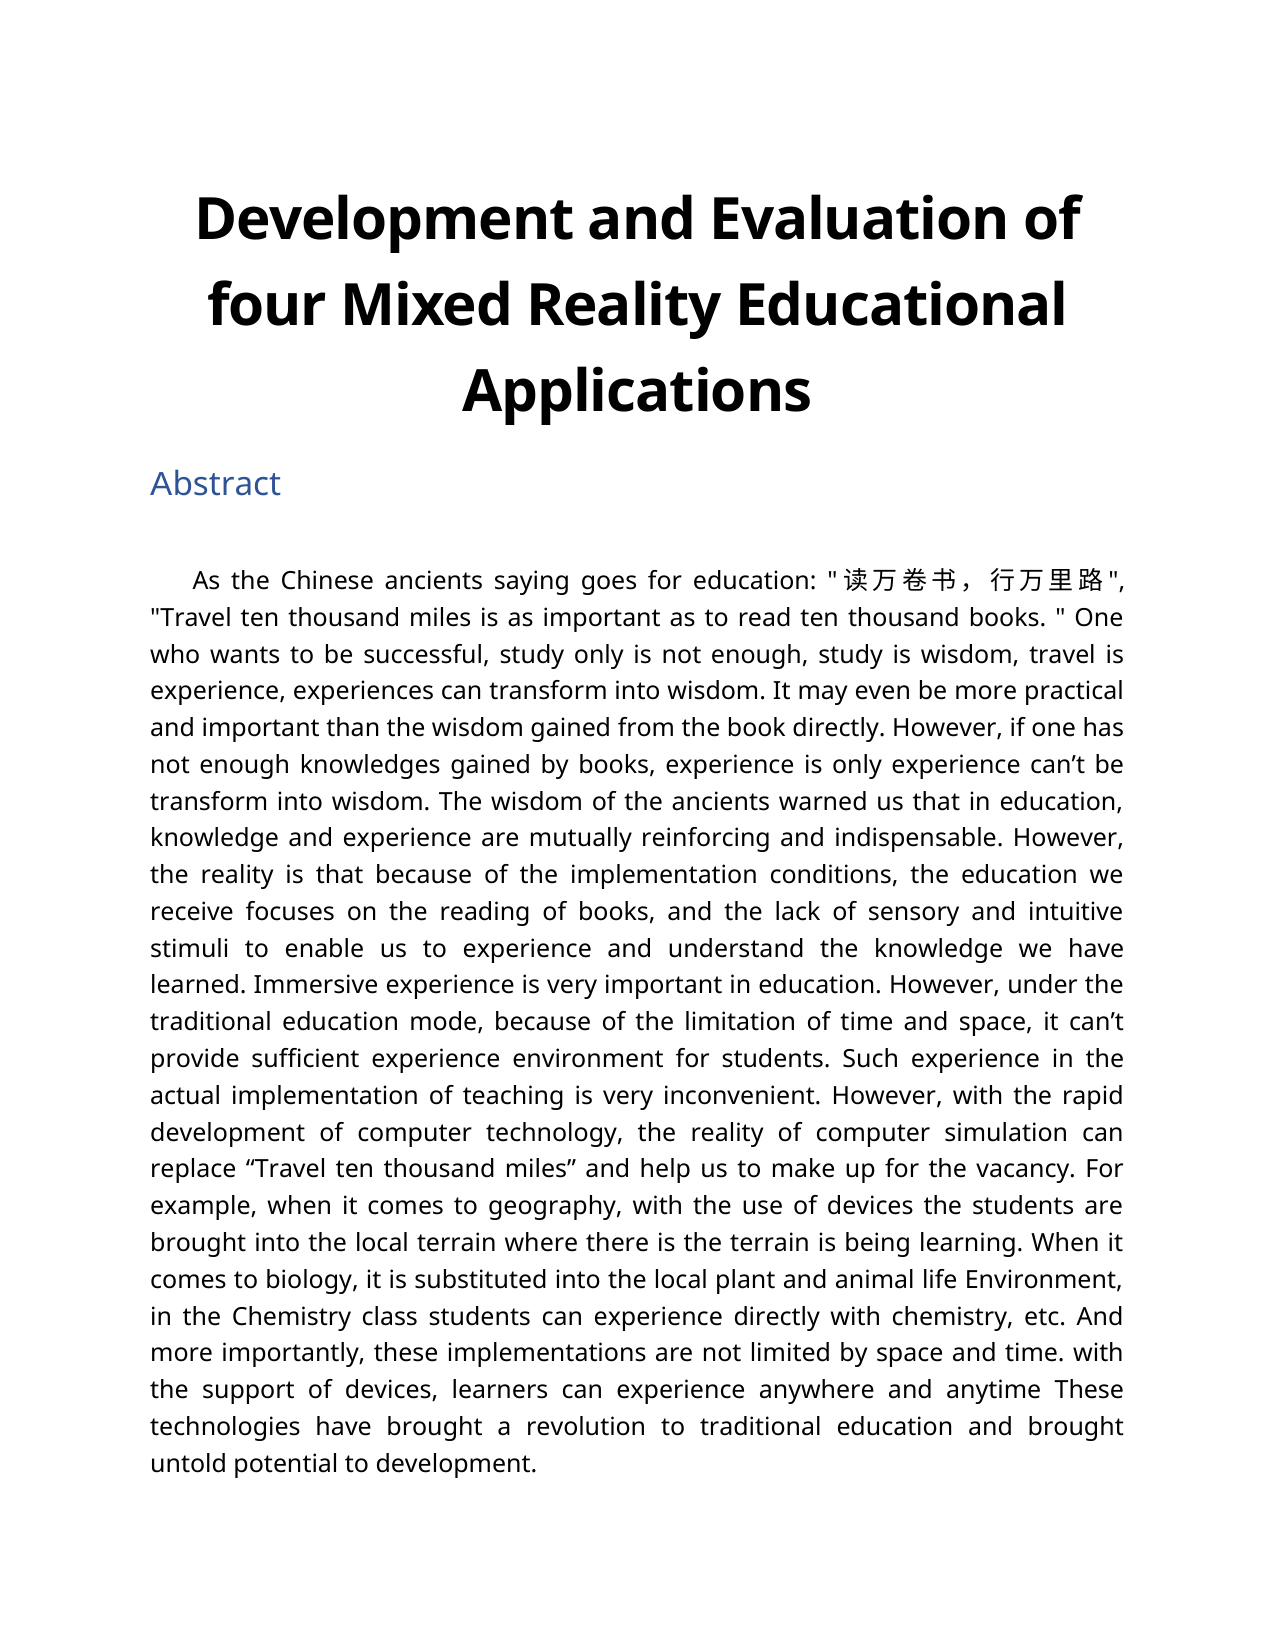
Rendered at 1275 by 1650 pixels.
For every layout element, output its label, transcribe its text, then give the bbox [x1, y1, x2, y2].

subtitle Abstract [150, 460, 1125, 505]
text As the Chinese ancients saying goes for education: "读万卷书，行万里路", "Travel ten thousand miles is as important as to read ten thousand books. " One who wants to be successful, study only is not enough, study is wisdom, travel is experience, experiences can transform into wisdom. It may even be more practical and important than the wisdom gained from the book directly. However, if one has not enough knowledges gained by books, experience is only experience can’t be transform into wisdom. The wisdom of the ancients warned us that in education, knowledge and experience are mutually reinforcing and indispensable. However, the reality is that because of the implementation conditions, the education we receive focuses on the reading of books, and the lack of sensory and intuitive stimuli to enable us to experience and understand the knowledge we have learned. Immersive experience is very important in education. However, under the traditional education mode, because of the limitation of time and space, it can’t provide sufficient experience environment for students. Such experience in the actual implementation of teaching is very inconvenient. However, with the rapid development of computer technology, the reality of computer simulation can replace “Travel ten thousand miles” and help us to make up for the vacancy. For example, when it comes to geography, with the use of devices the students are brought into the local terrain where there is the terrain is being learning. When it comes to biology, it is substituted into the local plant and animal life Environment, in the Chemistry class students can experience directly with chemistry, etc. And more importantly, these implementations are not limited by space and time. with the support of devices, learners can experience anywhere and anytime These technologies have brought a revolution to traditional education and brought untold potential to development. [150, 561, 1125, 1479]
text Development and Evaluation of four Mixed Reality Educational Applications [150, 177, 1125, 428]
